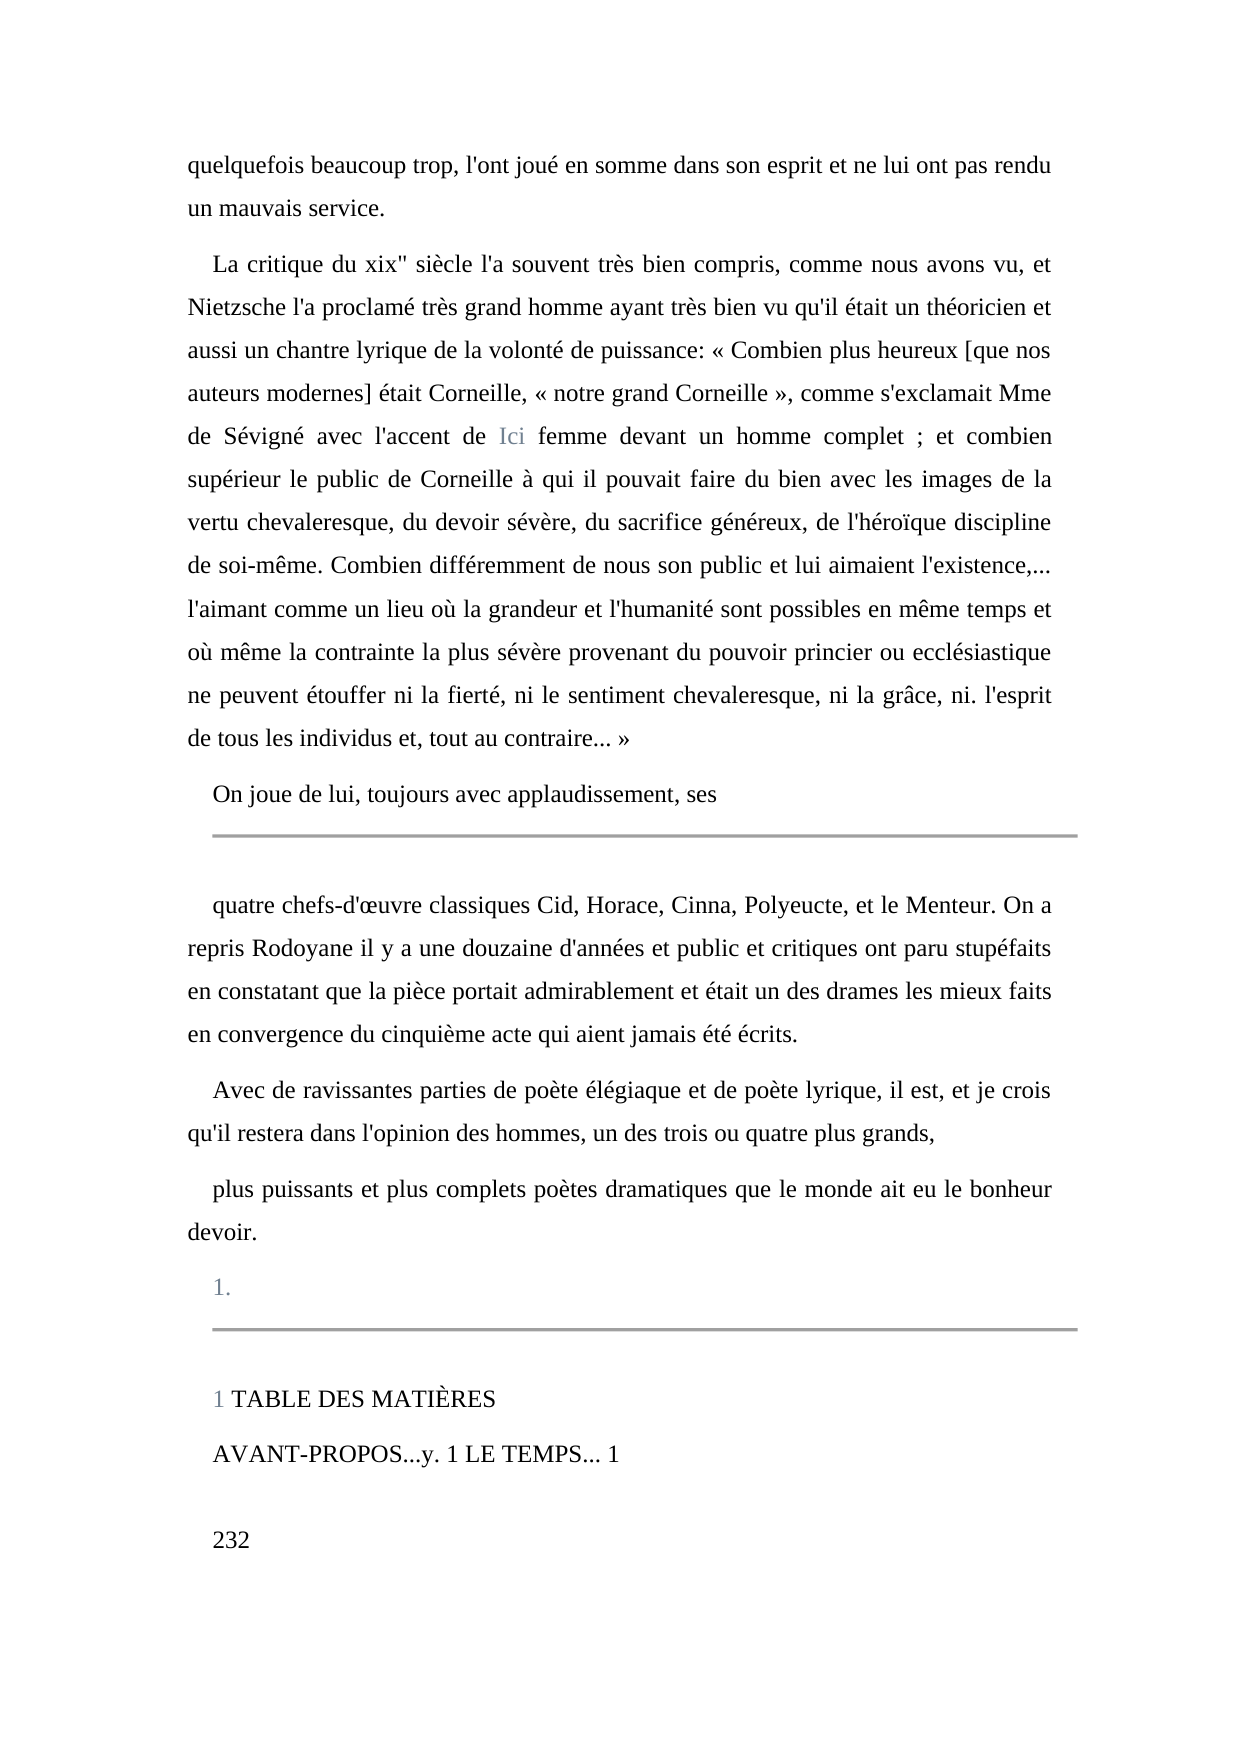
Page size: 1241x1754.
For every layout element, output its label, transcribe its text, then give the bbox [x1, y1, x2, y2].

text Avec de ravissantes parties de poète élégiaque et de poète lyrique, il est, et je crois qu'il restera dans l'opinion des hommes, un des trois ou quatre plus grands, [187, 1075, 1053, 1147]
text quatre chefs-d'œuvre classiques Cid, Horace, Cinna, Polyeucte, et le Menteur. On a repris Rodoyane il y a une douzaine d'années et public et critiques ont paru stupéfaits en constatant que la pièce portait admirablement et était un des drames les mieux faits en convergence du cinquième acte qui aient jamais été écrits. [187, 890, 1053, 1048]
text On joue de lui, toujours avec applaudissement, ses [187, 779, 1053, 807]
text AVANT-PROPOS...y. 1 LE TEMPS... 1 [187, 1439, 1053, 1468]
text plus puissants et plus complets poètes dramatiques que le monde ait eu le bonheur devoir. [187, 1174, 1053, 1246]
text La critique du xix" siècle l'a souvent très bien compris, comme nous avons vu, et Nietzsche l'a proclamé très grand homme ayant très bien vu qu'il était un théoricien et aussi un chantre lyrique de la volonté de puissance: « Combien plus heureux [que nos auteurs modernes] était Corneille, « notre grand Corneille », comme s'exclamait Mme de Sévigné avec l'accent de Ici femme devant un homme complet ; et combien supérieur le public de Corneille à qui il pouvait faire du bien avec les images de la vertu chevaleresque, du devoir sévère, du sacrifice généreux, de l'héroïque discipline de soi-même. Combien différemment de nous son public et lui aimaient l'existence,... l'aimant comme un lieu où la grandeur et l'humanité sont possibles en même temps et où même la contrainte la plus sévère provenant du pouvoir princier ou ecclésiastique ne peuvent étouffer ni la fierté, ni le sentiment chevaleresque, ni la grâce, ni. l'esprit de tous les individus et, tout au contraire... » [187, 249, 1053, 752]
text 1 TABLE DES MATIÈRES [187, 1384, 1053, 1412]
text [187, 150, 1053, 222]
text 1. [187, 1272, 1053, 1301]
